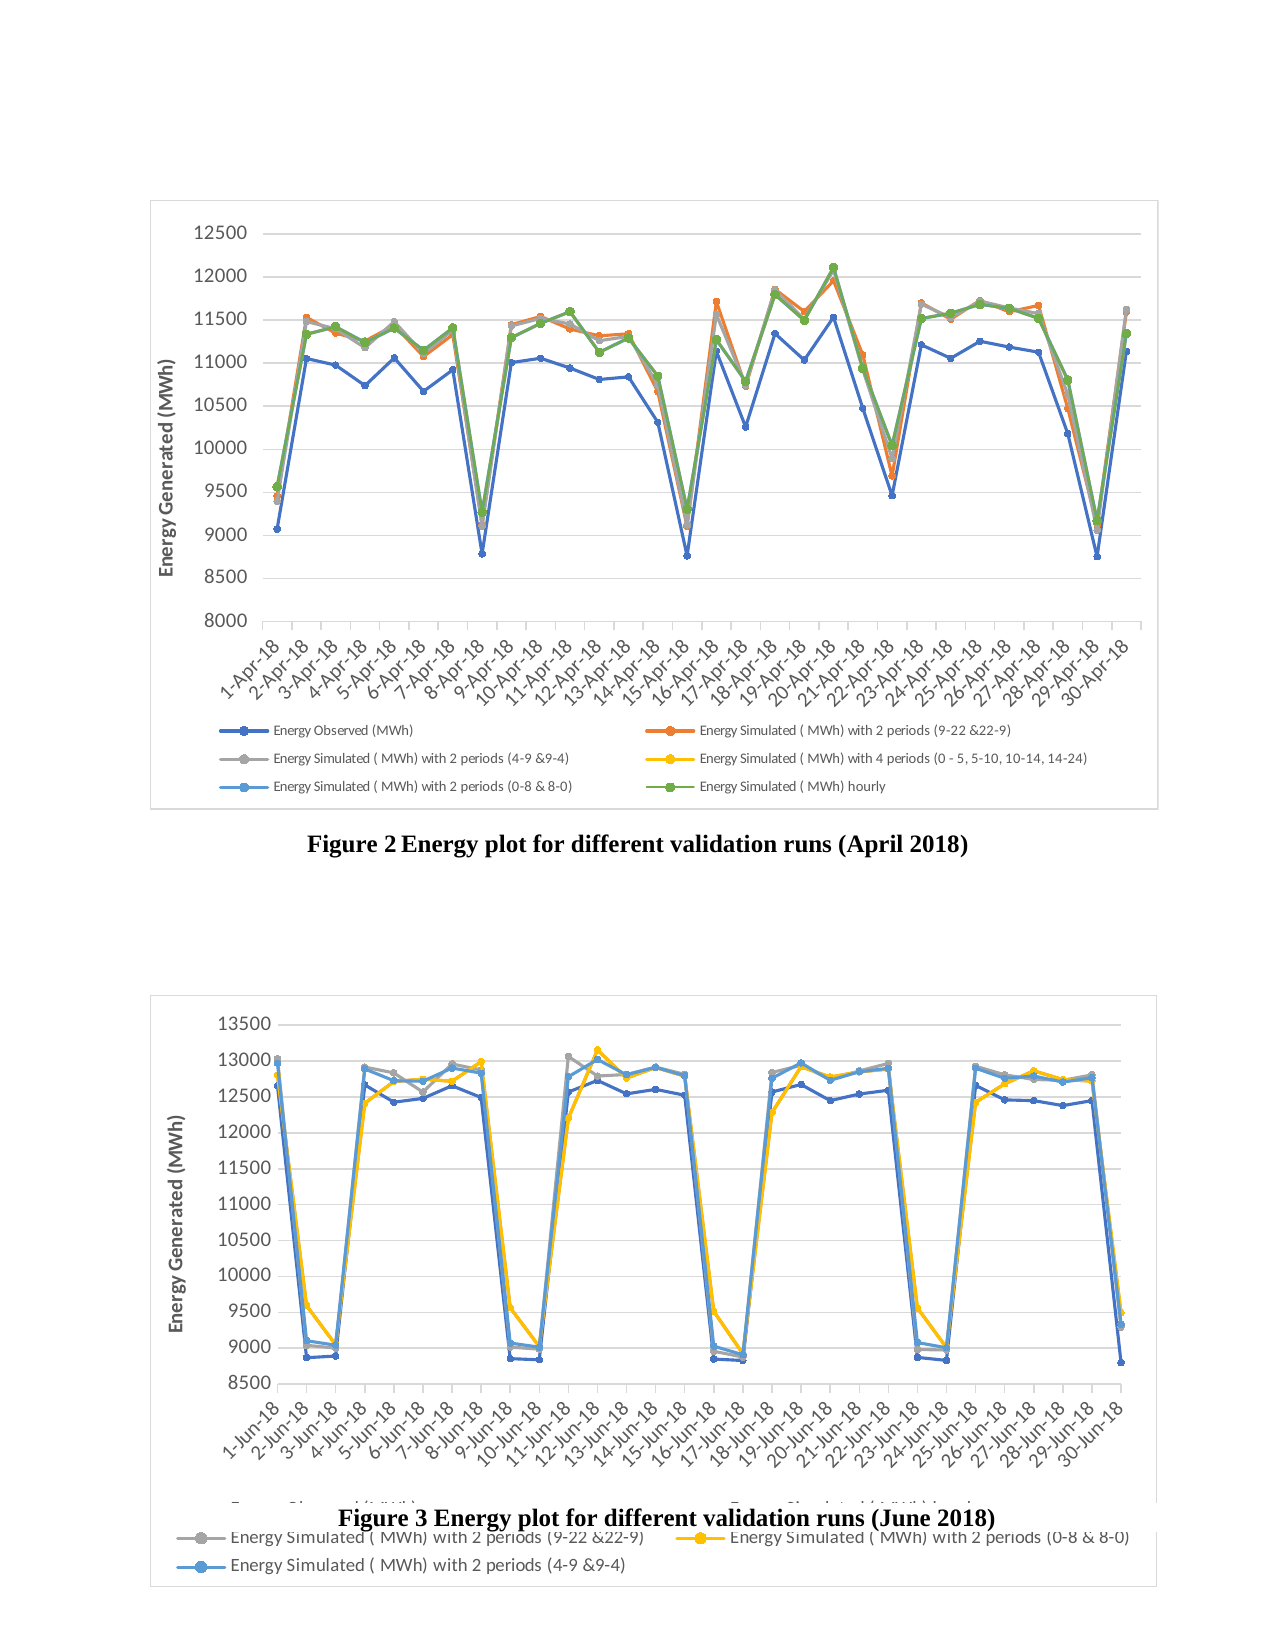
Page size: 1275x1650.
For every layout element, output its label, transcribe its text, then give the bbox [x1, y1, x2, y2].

text Figure Energy plot for different validation runs (April 2018) [150, 829, 1125, 858]
